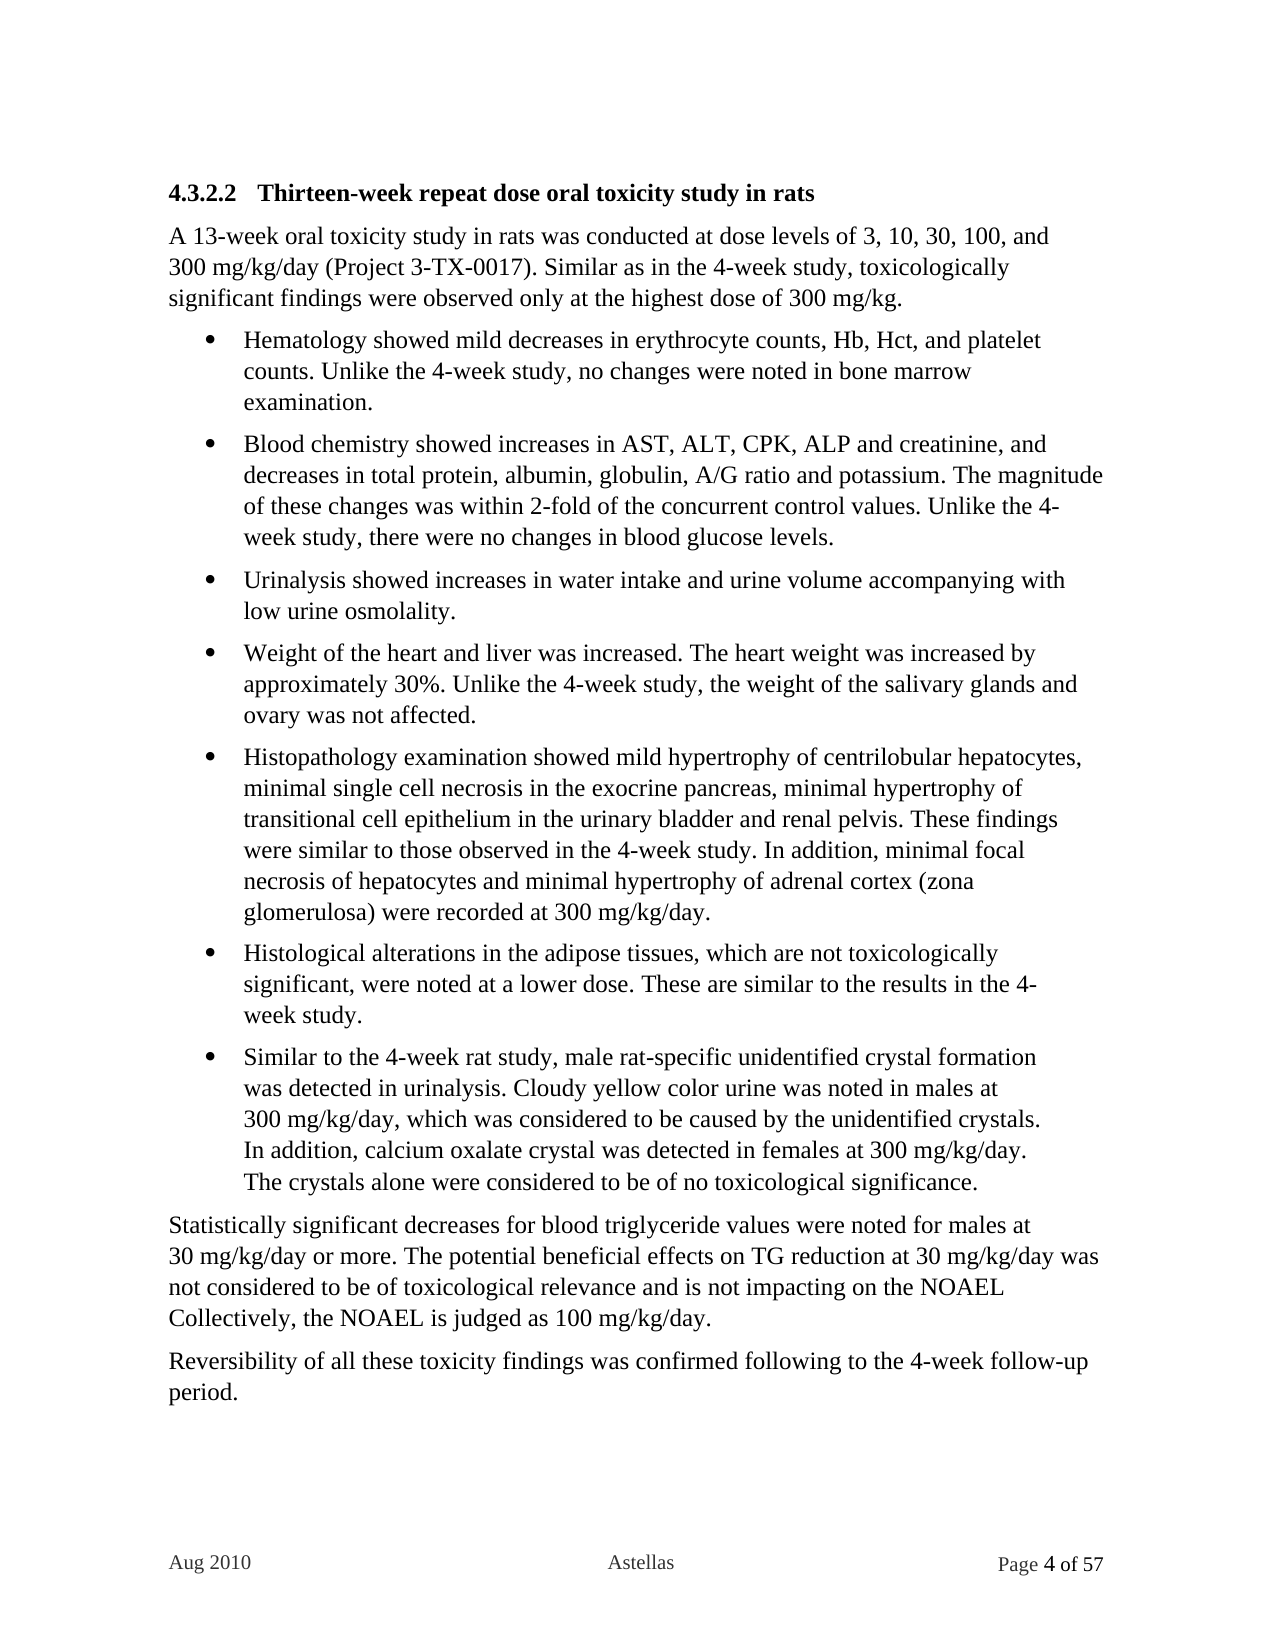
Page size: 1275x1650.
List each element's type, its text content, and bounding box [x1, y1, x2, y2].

subtitle Thirteen-week repeat dose oral toxicity study in rats [168, 178, 1175, 207]
text 30 mg/kg/day or more. The potential beneficial effects on TG reduction at 30 mg/kg/day was not considered to be of toxicological relevance and is not impacting on the NOAEL Collectively, the NOAEL is judged as 100 mg/kg/day. [168, 1241, 1101, 1332]
list Hematology showed mild decreases in erythrocyte counts, Hb, Hct, and platelet counts. Unlike the 4-week study, no changes were noted in bone marrow examination. [206, 325, 1041, 416]
text Reversibility of all these toxicity findings was confirmed following to the 4-week follow-up period. [168, 1346, 1097, 1406]
list Urinalysis showed increases in water intake and urine volume accompanying with low urine osmolality. [206, 565, 1065, 624]
text Statistically significant decreases for blood triglyceride values were noted for males at [168, 1210, 1175, 1238]
list Weight of the heart and liver was increased. The heart weight was increased by approximately 30%. Unlike the 4-week study, the weight of the salivary glands and ovary was not affected. [206, 638, 1078, 728]
list Histological alterations in the adipose tissues, which are not toxicologically significant, were noted at a lower dose. These are similar to the results in the 4-week study. [206, 938, 1089, 1029]
list Blood chemistry showed increases in AST, ALT, CPK, ALP and creatinine, and decreases in total protein, albumin, globulin, A/G ratio and potassium. The magnitude of these changes was within 2-fold of the concurrent control values. Unlike the 4- week study, there were no changes in blood glucose levels. [206, 429, 1104, 551]
text A 13-week oral toxicity study in rats was conducted at dose levels of 3, 10, 30, 100, and 300 mg/kg/day (Project 3-TX-0017). Similar as in the 4-week study, toxicologically significant findings were observed only at the highest dose of 300 mg/kg. [168, 221, 1085, 312]
list Similar to the 4-week rat study, male rat-specific unidentified crystal formation was detected in urinalysis. Cloudy yellow color urine was noted in males at [206, 1042, 1082, 1102]
text 300 mg/kg/day, which was considered to be caused by the unidentified crystals. In addition, calcium oxalate crystal was detected in females at 300 mg/kg/day. The crystals alone were considered to be of no toxicological significance. [243, 1104, 1060, 1195]
list Histopathology examination showed mild hypertrophy of centrilobular hepatocytes, minimal single cell necrosis in the exocrine pancreas, minimal hypertrophy of transitional cell epithelium in the urinary bladder and renal pelvis. These findings were similar to those observed in the 4-week study. In addition, minimal focal necrosis of hepatocytes and minimal hypertrophy of adrenal cortex (zona glomerulosa) were recorded at 300 mg/kg/day. [206, 742, 1082, 926]
